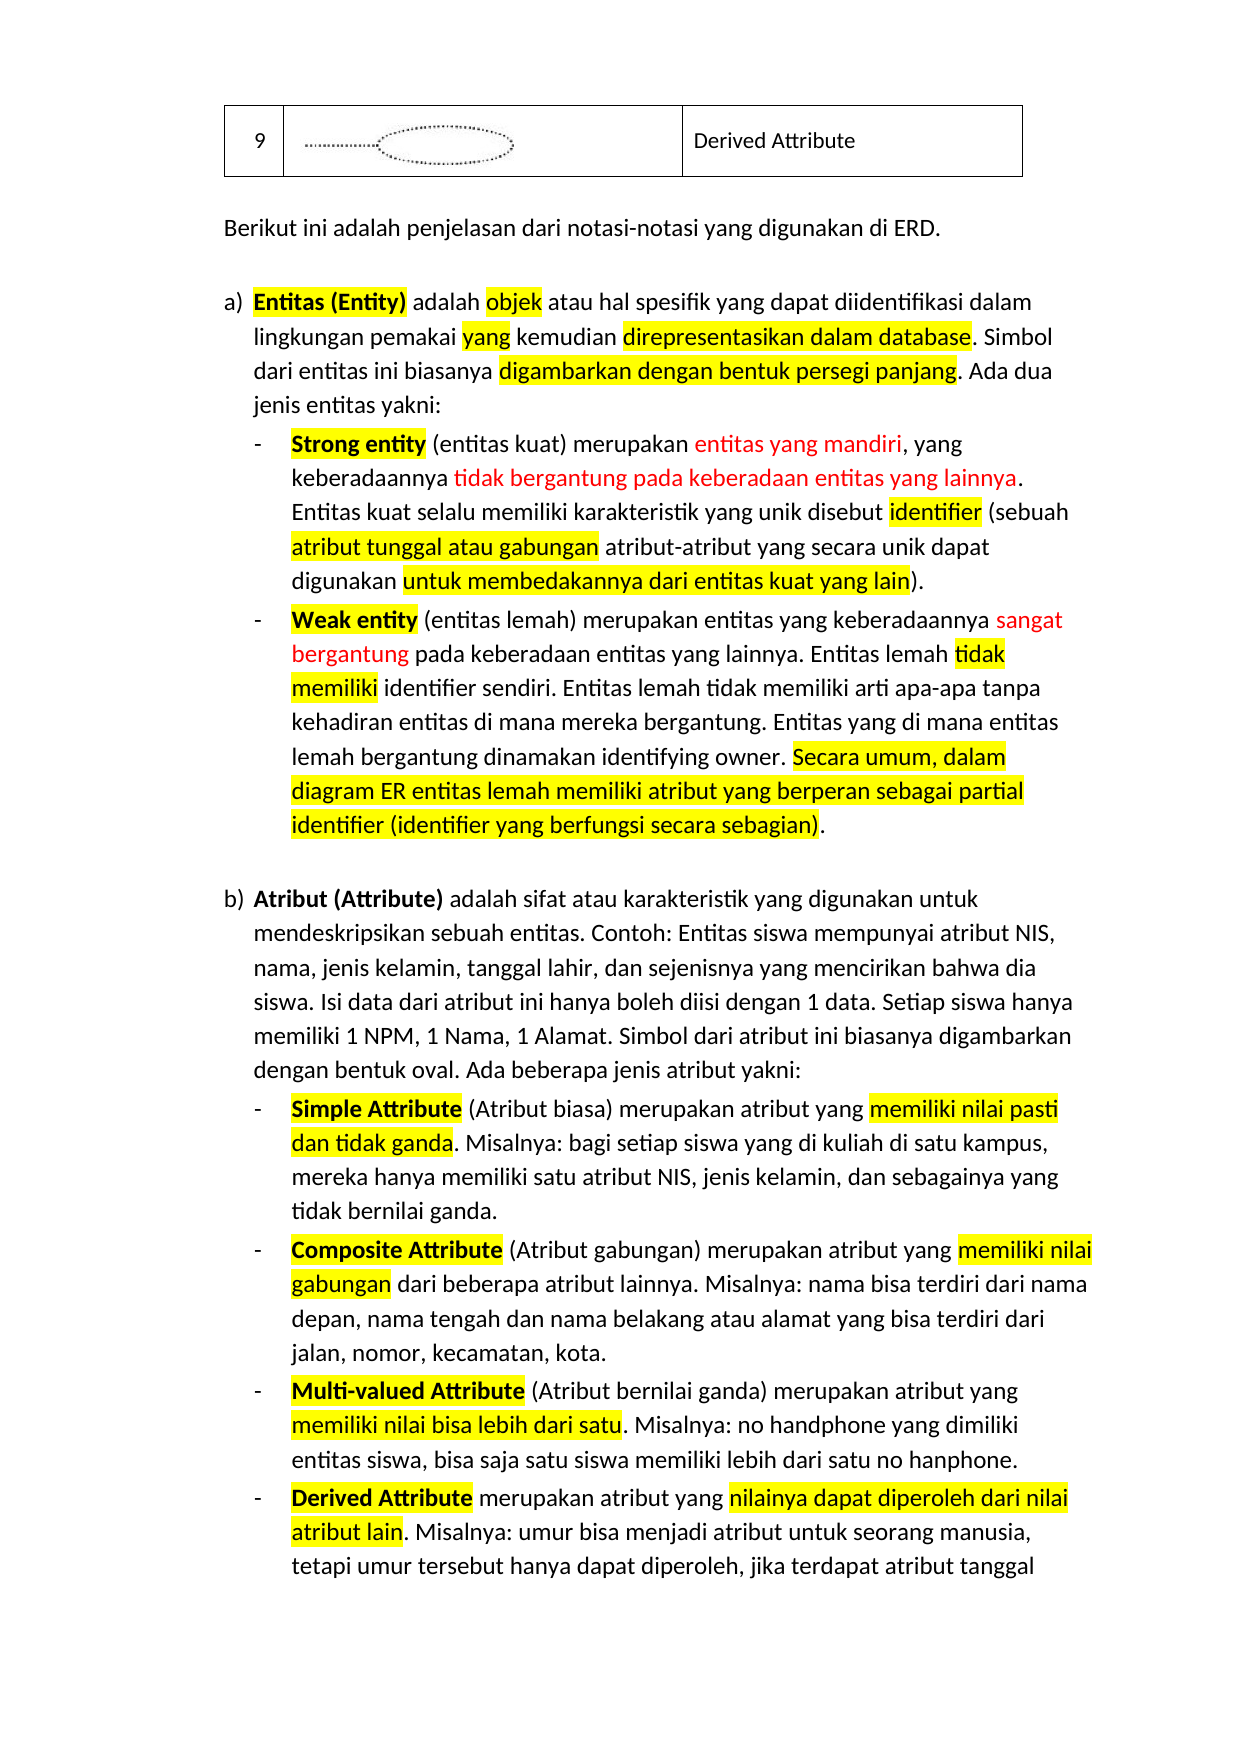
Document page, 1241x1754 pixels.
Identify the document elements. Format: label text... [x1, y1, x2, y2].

table_cell [284, 106, 682, 176]
table_cell Derived Attribute [683, 106, 1022, 176]
list Simple Attribute (Atribut biasa) merupakan atribut yang memiliki nilai pasti dan tidak ganda. Misalnya: bagi setiap siswa yang di kuliah di satu kampus, mereka hanya memiliki satu atribut NIS, jenis kelamin, dan sebagainya yang tidak bernilai ganda. [254, 1093, 1092, 1226]
list Strong entity (entitas kuat) merupakan entitas yang mandiri, yang keberadaannya tidak bergantung pada keberadaan entitas yang lainnya. Entitas kuat selalu memiliki karakteristik yang unik disebut identifier (sebuah atribut tunggal atau gabungan atribut-atribut yang secara unik dapat digunakan untuk membedakannya dari entitas kuat yang lain). [254, 428, 1092, 595]
list Entitas (Entity) adalah objek atau hal spesifik yang dapat diidentifikasi dalam lingkungan pemakai yang kemudian direpresentasikan dalam database. Simbol dari entitas ini biasanya digambarkan dengan bentuk persegi panjang. Ada dua jenis entitas yakni: [224, 287, 1092, 419]
list Atribut (Attribute) adalah sifat atau karakteristik yang digunakan untuk mendeskripsikan sebuah entitas. Contoh: Entitas siswa mempunyai atribut NIS, nama, jenis kelamin, tanggal lahir, dan sejenisnya yang mencirikan bahwa dia siswa. Isi data dari atribut ini hanya boleh diisi dengan 1 data. Setiap siswa hanya memiliki 1 NPM, 1 Nama, 1 Alamat. Simbol dari atribut ini biasanya digambarkan dengan bentuk oval. Ada beberapa jenis atribut yakni: [224, 883, 1092, 1085]
picture [292, 108, 519, 174]
text Berikut ini adalah penjelasan dari notasi-notasi yang digunakan di ERD. [224, 213, 1092, 243]
table_cell 9 [225, 106, 283, 176]
list Multi-valued Attribute (Atribut bernilai ganda) merupakan atribut yang memiliki nilai bisa lebih dari satu. Misalnya: no handphone yang dimiliki entitas siswa, bisa saja satu siswa memiliki lebih dari satu no hanphone. [254, 1375, 1092, 1474]
list Weak entity (entitas lemah) merupakan entitas yang keberadaannya sangat bergantung pada keberadaan entitas yang lainnya. Entitas lemah tidak memiliki identifier sendiri. Entitas lemah tidak memiliki arti apa-apa tanpa kehadiran entitas di mana mereka bergantung. Entitas yang di mana entitas lemah bergantung dinamakan identifying owner. Secara umum, dalam diagram ER entitas lemah memiliki atribut yang berperan sebagai partial identifier (identifier yang berfungsi secara sebagian). [254, 604, 1092, 839]
list Derived Attribute merupakan atribut yang nilainya dapat diperoleh dari nilai atribut lain. Misalnya: umur bisa menjadi atribut untuk seorang manusia, tetapi umur tersebut hanya dapat diperoleh, jika terdapat atribut tanggal [254, 1482, 1092, 1581]
list Composite Attribute (Atribut gabungan) merupakan atribut yang memiliki nilai gabungan dari beberapa atribut lainnya. Misalnya: nama bisa terdiri dari nama depan, nama tengah dan nama belakang atau alamat yang bisa terdiri dari jalan, nomor, kecamatan, kota. [254, 1234, 1092, 1367]
